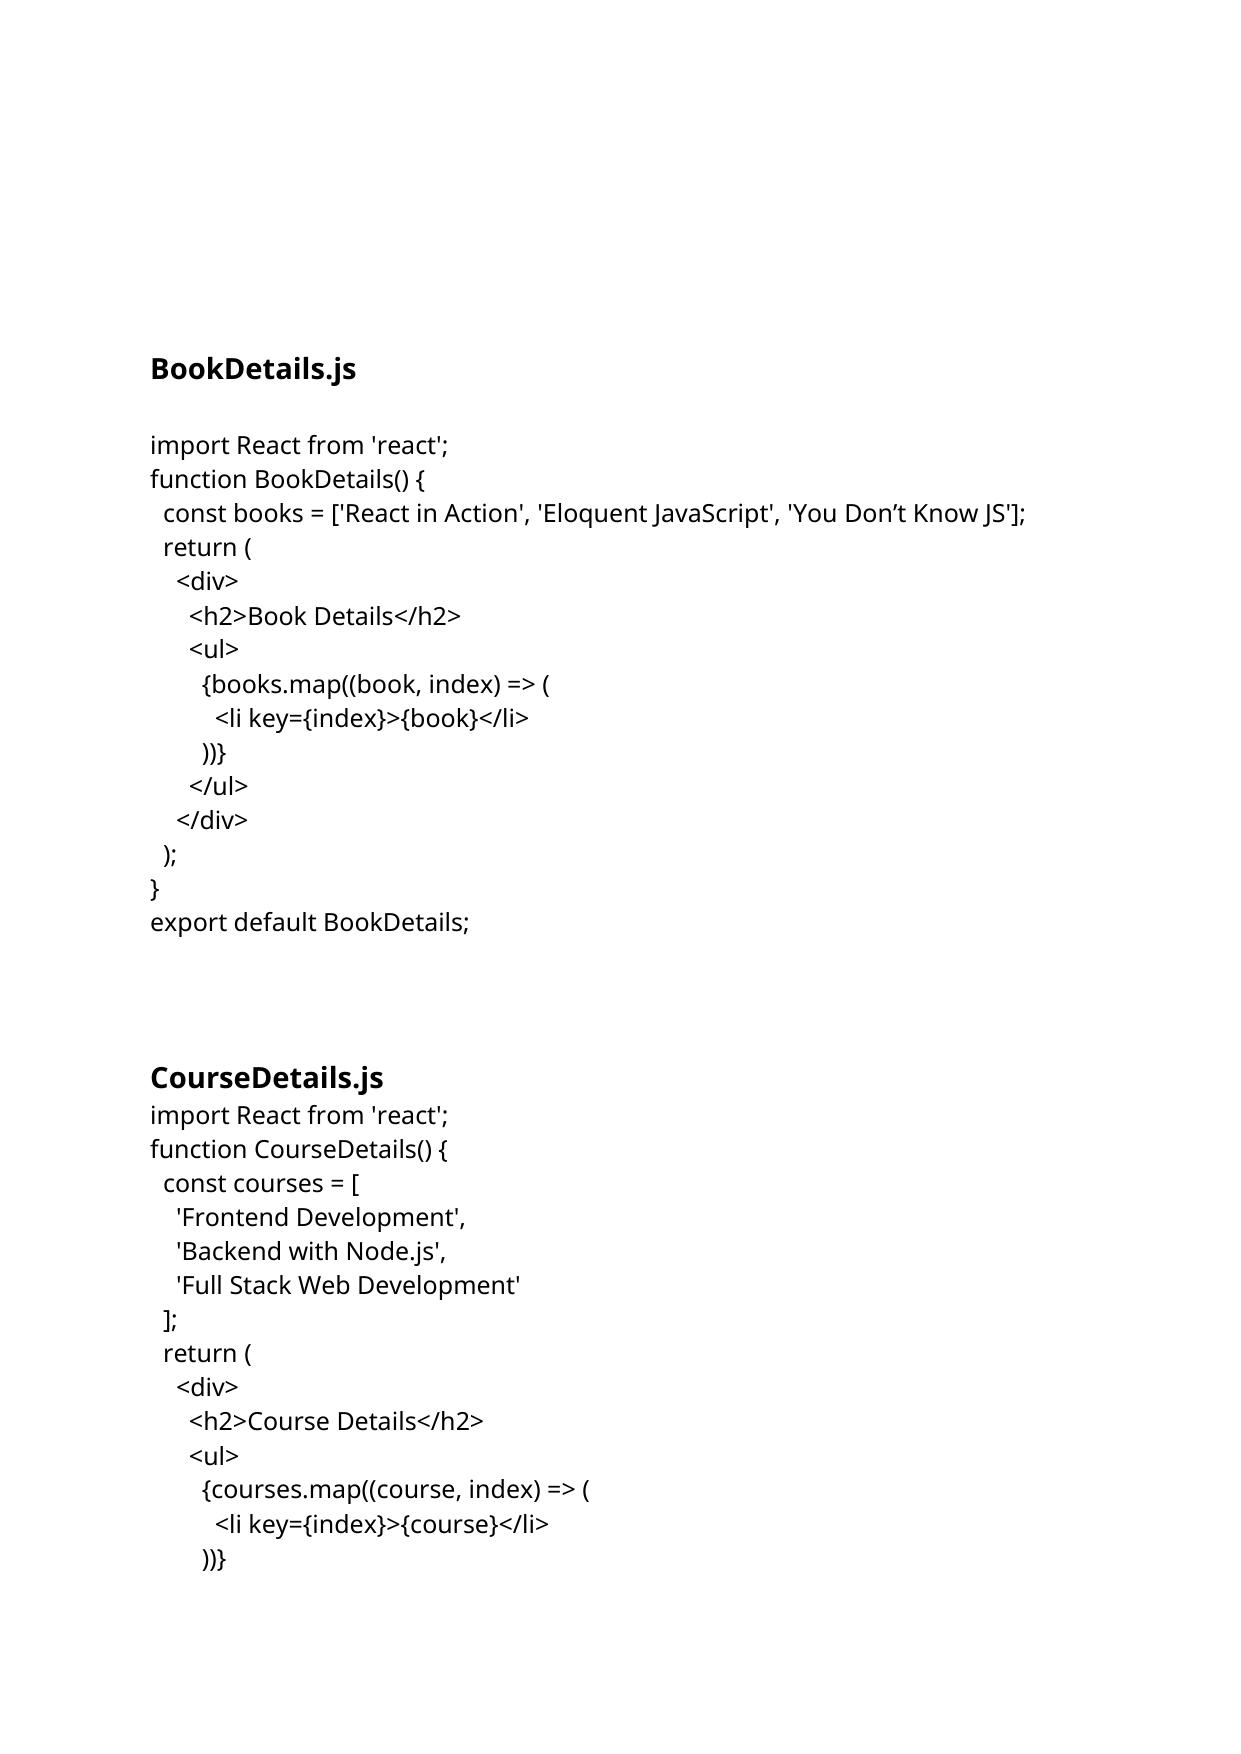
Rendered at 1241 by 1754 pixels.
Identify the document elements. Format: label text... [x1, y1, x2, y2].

text export default BookDetails; [150, 905, 1090, 939]
text <h2>Course Details</h2> [150, 1404, 1090, 1438]
text {courses.map((course, index) => ( [150, 1472, 1090, 1506]
text const books = ['React in Action', 'Eloquent JavaScript', 'You Don’t Know JS']; [150, 496, 1090, 530]
text ); [150, 837, 1090, 871]
text return ( [150, 1336, 1090, 1370]
text </div> [150, 802, 1090, 837]
text CourseDetails.js [150, 1058, 1090, 1097]
text <li key={index}>{book}</li> [150, 700, 1090, 734]
text const courses = [ [150, 1166, 1090, 1200]
text <div> [150, 1370, 1090, 1404]
text function CourseDetails() { [150, 1132, 1090, 1166]
text 'Frontend Development', [150, 1200, 1090, 1234]
text return ( [150, 530, 1090, 564]
text 'Backend with Node.js', [150, 1234, 1090, 1268]
text import React from 'react'; [150, 1097, 1090, 1132]
text ]; [150, 1302, 1090, 1336]
text ))} [150, 734, 1090, 768]
text <li key={index}>{course}</li> [150, 1506, 1090, 1540]
text function BookDetails() { [150, 462, 1090, 496]
text 'Full Stack Web Development' [150, 1268, 1090, 1302]
text </ul> [150, 768, 1090, 802]
text } [150, 871, 1090, 905]
text <div> [150, 564, 1090, 598]
text BookDetails.js [150, 348, 1090, 388]
text <h2>Book Details</h2> [150, 598, 1090, 632]
text {books.map((book, index) => ( [150, 666, 1090, 700]
text import React from 'react'; [150, 428, 1090, 462]
text <ul> [150, 632, 1090, 666]
text <ul> [150, 1438, 1090, 1472]
text ))} [150, 1540, 1090, 1574]
